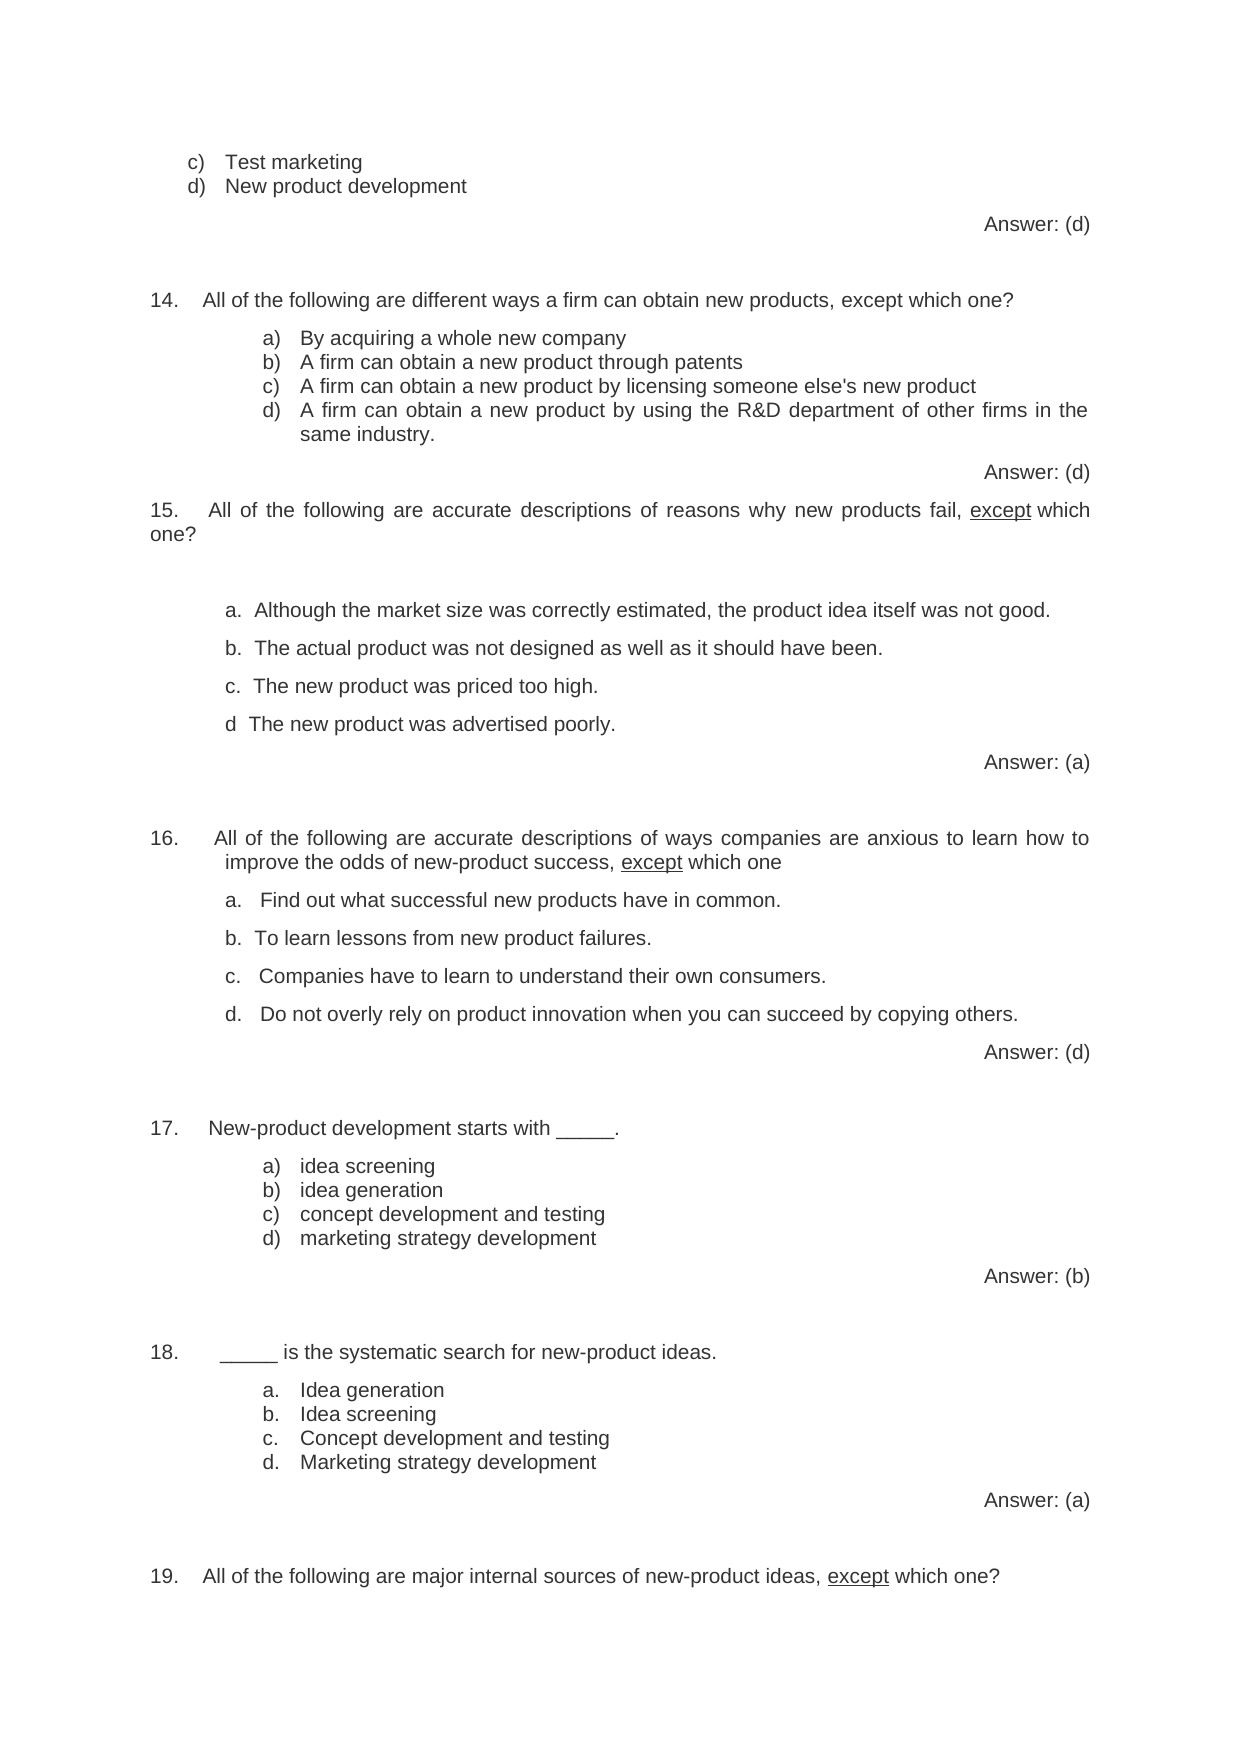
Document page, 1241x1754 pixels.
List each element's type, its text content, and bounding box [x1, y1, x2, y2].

text 16. All of the following are accurate descriptions of ways companies are anxious to learn how to improve the odds of new-product success, except which one [150, 826, 1090, 874]
list idea screening [262, 1154, 1090, 1178]
list marketing strategy development [262, 1226, 1090, 1250]
text 17. New-product development starts with _____. [150, 1116, 1090, 1140]
text 15. All of the following are accurate descriptions of reasons why new products fail, except which one? [150, 498, 1090, 546]
text Answer: (a) [225, 750, 1090, 774]
list Idea screening [262, 1402, 1090, 1426]
text d The new product was advertised poorly. [225, 712, 1090, 736]
text Answer: (b) [225, 1264, 1090, 1288]
text a. Find out what successful new products have in common. [225, 888, 1090, 912]
text Answer: (d) [225, 460, 1090, 484]
text 19. All of the following are major internal sources of new-product ideas, except which one? [150, 1564, 1090, 1588]
text Answer: (d) [225, 212, 1090, 236]
text b. To learn lessons from new product failures. [225, 926, 1090, 950]
text c. Companies have to learn to understand their own consumers. [225, 964, 1090, 988]
text a. Although the market size was correctly estimated, the product idea itself was not good. [225, 598, 1090, 622]
list concept development and testing [262, 1202, 1090, 1226]
list idea generation [262, 1178, 1090, 1202]
list Idea generation [262, 1378, 1090, 1402]
text d. Do not overly rely on product innovation when you can succeed by copying others. [225, 1002, 1090, 1026]
list A firm can obtain a new product by using the R&D department of other firms in the same industry. [262, 398, 1090, 446]
text Answer: (a) [225, 1488, 1090, 1512]
list Test marketing [187, 150, 1090, 174]
list A firm can obtain a new product through patents [262, 350, 1090, 374]
list Marketing strategy development [262, 1450, 1090, 1474]
text 14. All of the following are different ways a firm can obtain new products, except which one? [150, 288, 1090, 312]
list New product development [187, 174, 1090, 198]
text 18. _____ is the systematic search for new-product ideas. [150, 1340, 1090, 1364]
list By acquiring a whole new company [262, 326, 1090, 350]
list A firm can obtain a new product by licensing someone else's new product [262, 374, 1090, 398]
list Concept development and testing [262, 1426, 1090, 1450]
text c. The new product was priced too high. [225, 674, 1090, 698]
text b. The actual product was not designed as well as it should have been. [225, 636, 1090, 660]
text Answer: (d) [225, 1040, 1090, 1064]
